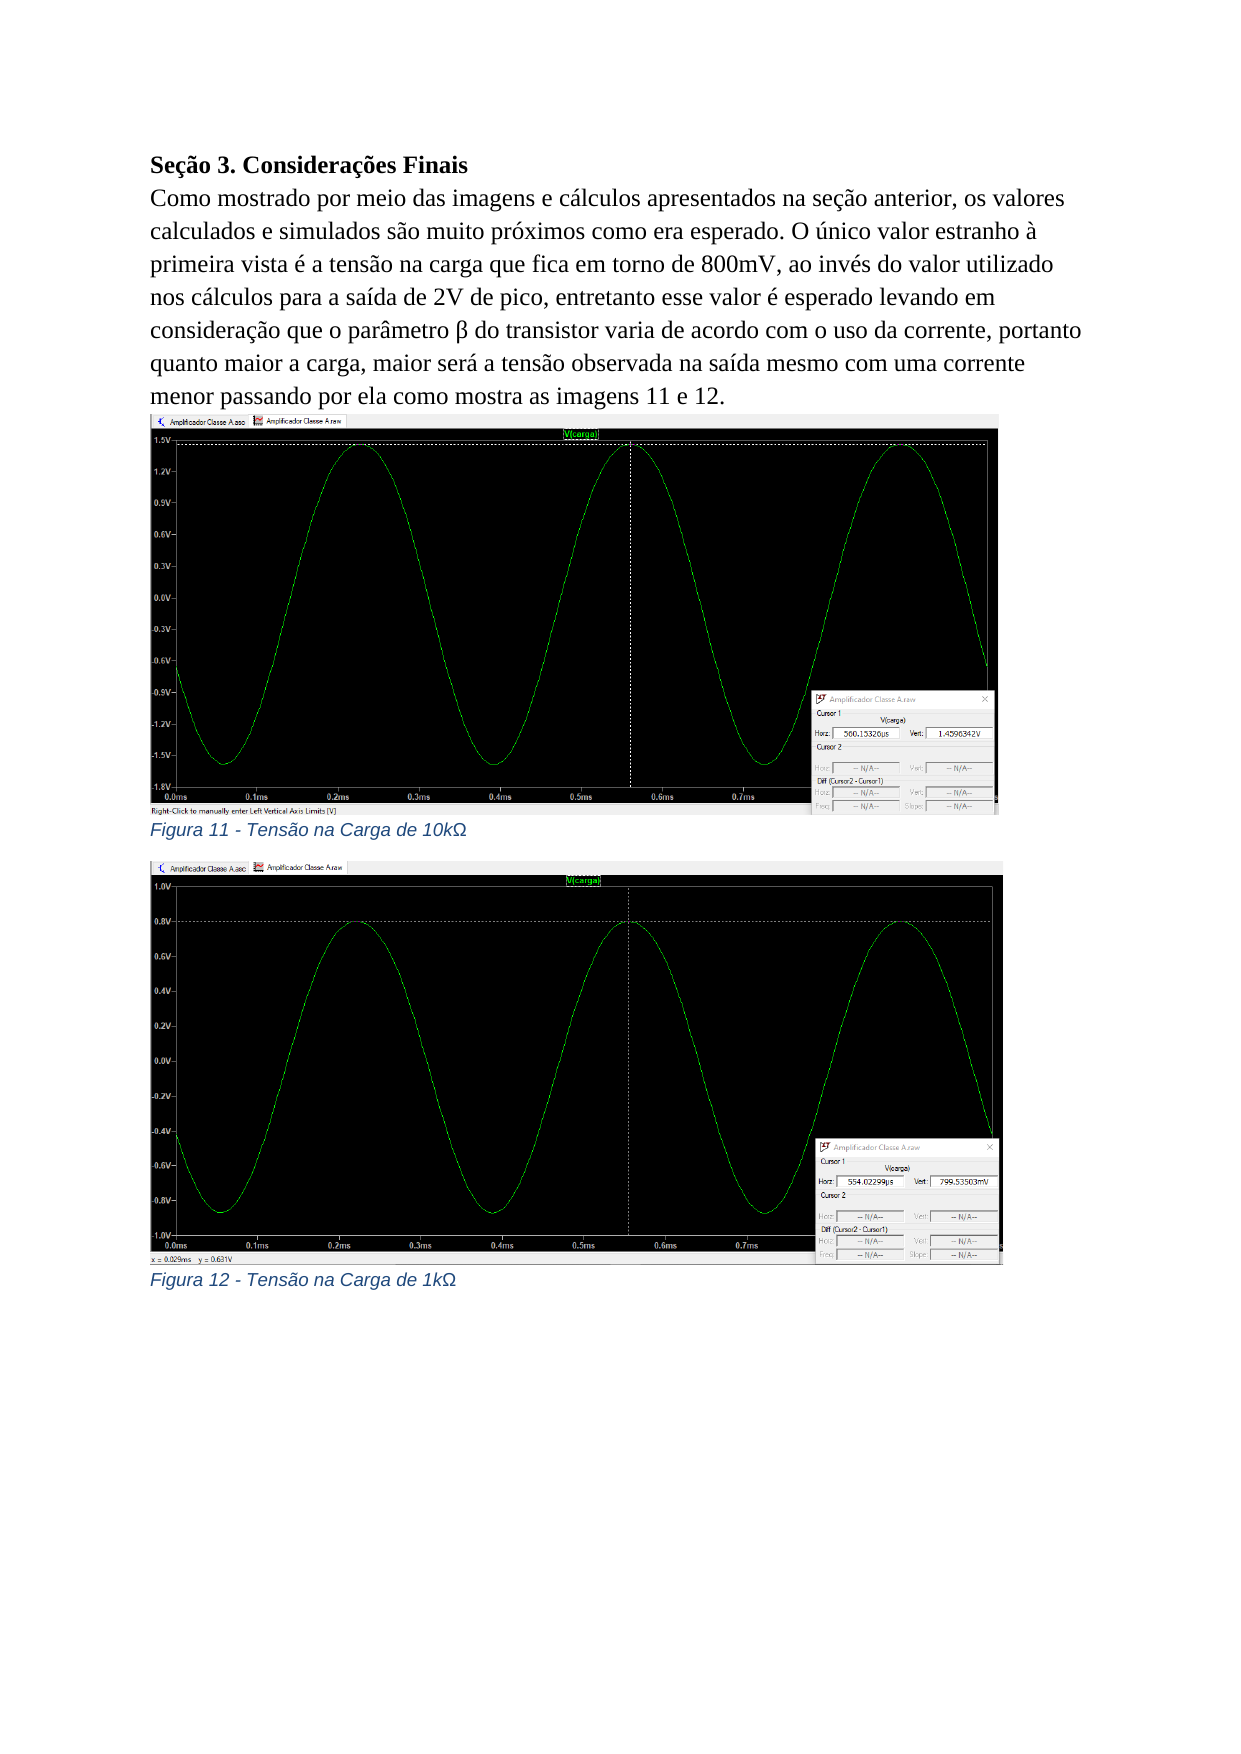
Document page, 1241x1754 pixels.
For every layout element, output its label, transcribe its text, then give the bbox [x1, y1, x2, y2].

picture [150, 414, 999, 815]
picture [150, 861, 1004, 1265]
text Seção 3. Considerações Finais [150, 150, 1090, 179]
text Como mostrado por meio das imagens e cálculos apresentados na seção anterior, os valores calculados e simulados são muito próximos como era esperado. O único valor estranho à primeira vista é a tensão na carga que fica em torno de 800mV, ao invés do valor utilizado nos cálculos para a saída de 2V de pico, entretanto esse valor é esperado levando em consideração que o parâmetro β do transistor varia de acordo com o uso da corrente, portanto quanto maior a carga, maior será a tensão observada na saída mesmo com uma corrente menor passando por ela como mostra as imagens 11 e 12. [150, 183, 1090, 410]
